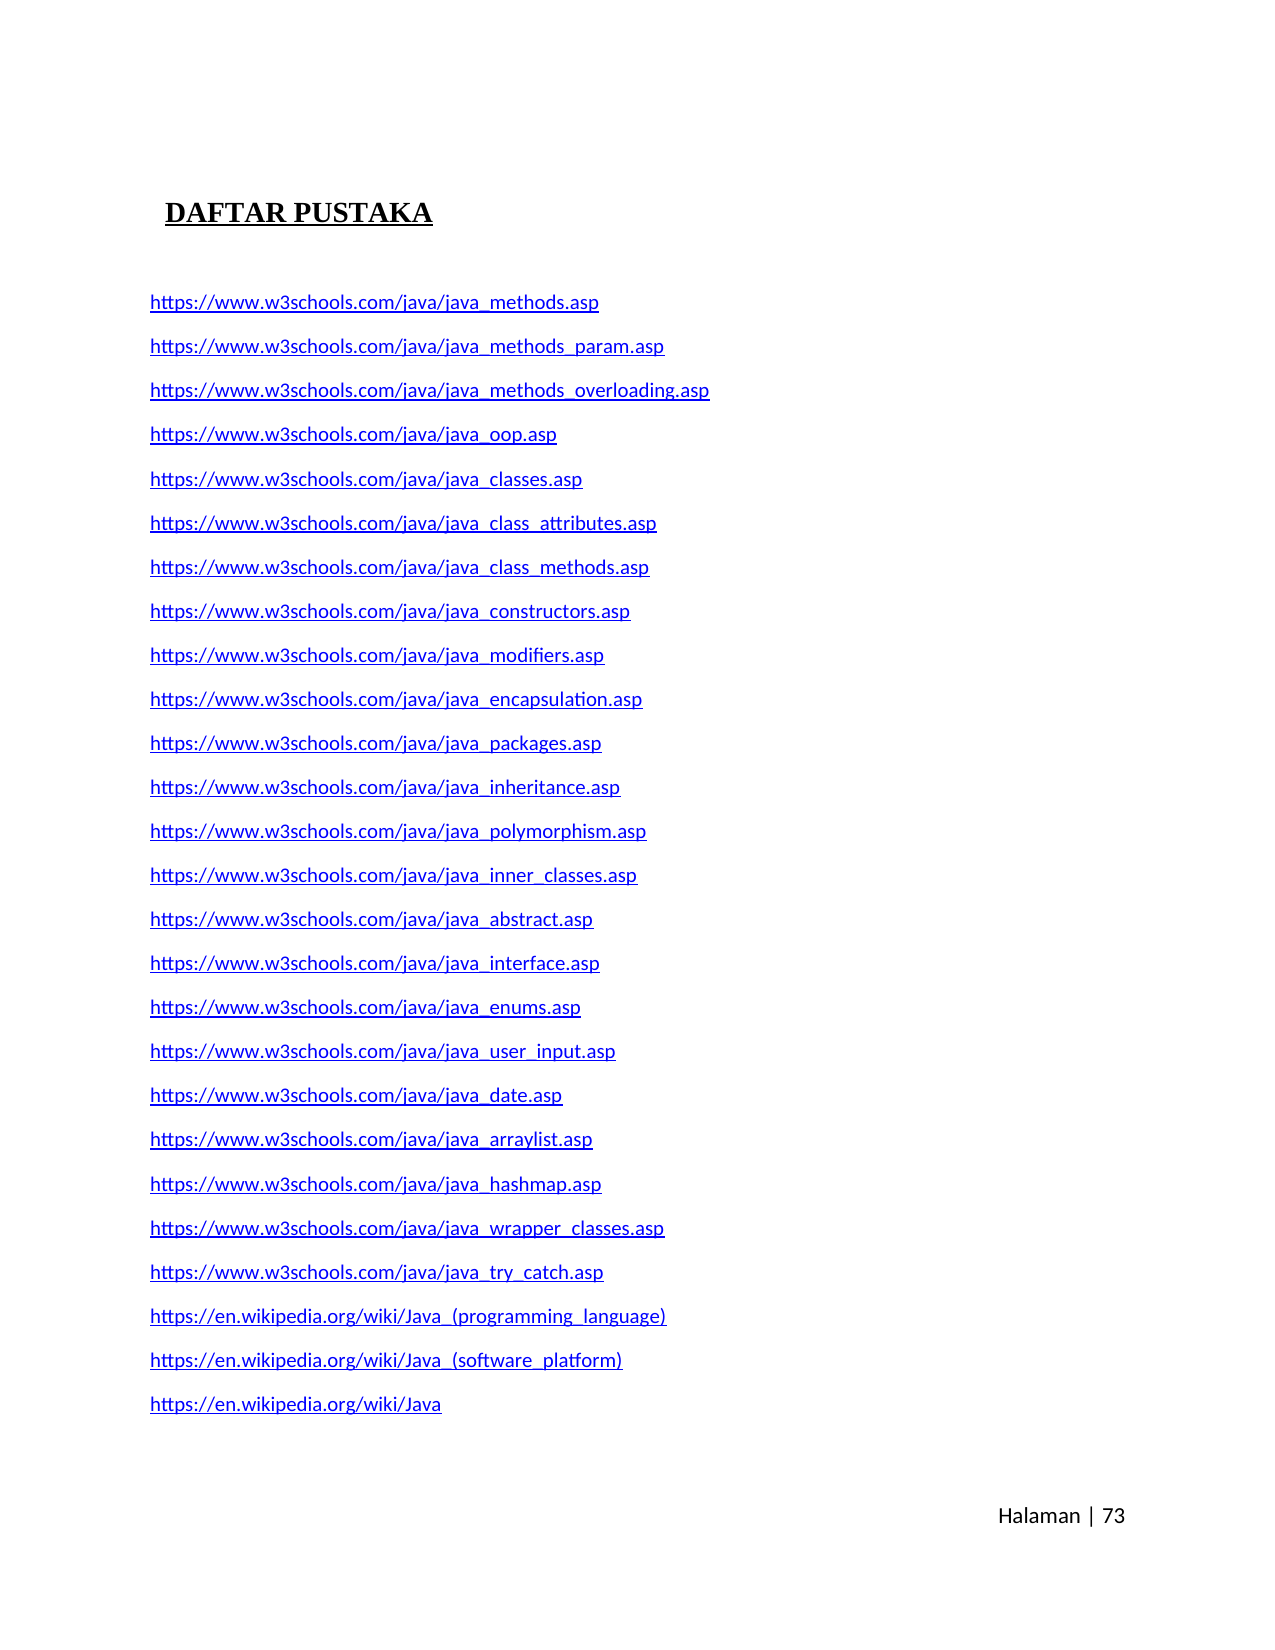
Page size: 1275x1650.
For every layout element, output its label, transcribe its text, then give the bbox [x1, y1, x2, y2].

text https://www.w3schools.com/java/java_constructors.asp [150, 598, 1125, 623]
text https://en.wikipedia.org/wiki/Java_(software_platform) [150, 1347, 1125, 1372]
text https://www.w3schools.com/java/java_try_catch.asp [150, 1259, 1125, 1284]
text https://www.w3schools.com/java/java_modifiers.asp [150, 642, 1125, 667]
text https://www.w3schools.com/java/java_class_methods.asp [150, 554, 1125, 579]
text https://www.w3schools.com/java/java_encapsulation.asp [150, 686, 1125, 711]
text https://en.wikipedia.org/wiki/Java_(programming_language) [150, 1303, 1125, 1328]
text https://www.w3schools.com/java/java_methods_overloading.asp [150, 378, 1125, 403]
text https://www.w3schools.com/java/java_polymorphism.asp [150, 818, 1125, 844]
text https://www.w3schools.com/java/java_methods.asp [150, 289, 1125, 315]
text https://www.w3schools.com/java/java_enums.asp [150, 994, 1125, 1020]
text https://www.w3schools.com/java/java_wrapper_classes.asp [150, 1215, 1125, 1240]
text https://www.w3schools.com/java/java_interface.asp [150, 950, 1125, 976]
text https://www.w3schools.com/java/java_inheritance.asp [150, 774, 1125, 799]
text https://www.w3schools.com/java/java_class_attributes.asp [150, 510, 1125, 535]
text https://www.w3schools.com/java/java_date.asp [150, 1083, 1125, 1108]
text https://www.w3schools.com/java/java_hashmap.asp [150, 1171, 1125, 1196]
text https://www.w3schools.com/java/java_user_input.asp [150, 1038, 1125, 1064]
text https://en.wikipedia.org/wiki/Java [150, 1391, 1125, 1416]
text https://www.w3schools.com/java/java_abstract.asp [150, 906, 1125, 932]
text DAFTAR PUSTAKA [165, 195, 1125, 229]
text https://www.w3schools.com/java/java_classes.asp [150, 466, 1125, 491]
text https://www.w3schools.com/java/java_arraylist.asp [150, 1127, 1125, 1152]
text https://www.w3schools.com/java/java_packages.asp [150, 730, 1125, 756]
text https://www.w3schools.com/java/java_oop.asp [150, 422, 1125, 447]
text https://www.w3schools.com/java/java_methods_param.asp [150, 333, 1125, 359]
text https://www.w3schools.com/java/java_inner_classes.asp [150, 862, 1125, 888]
